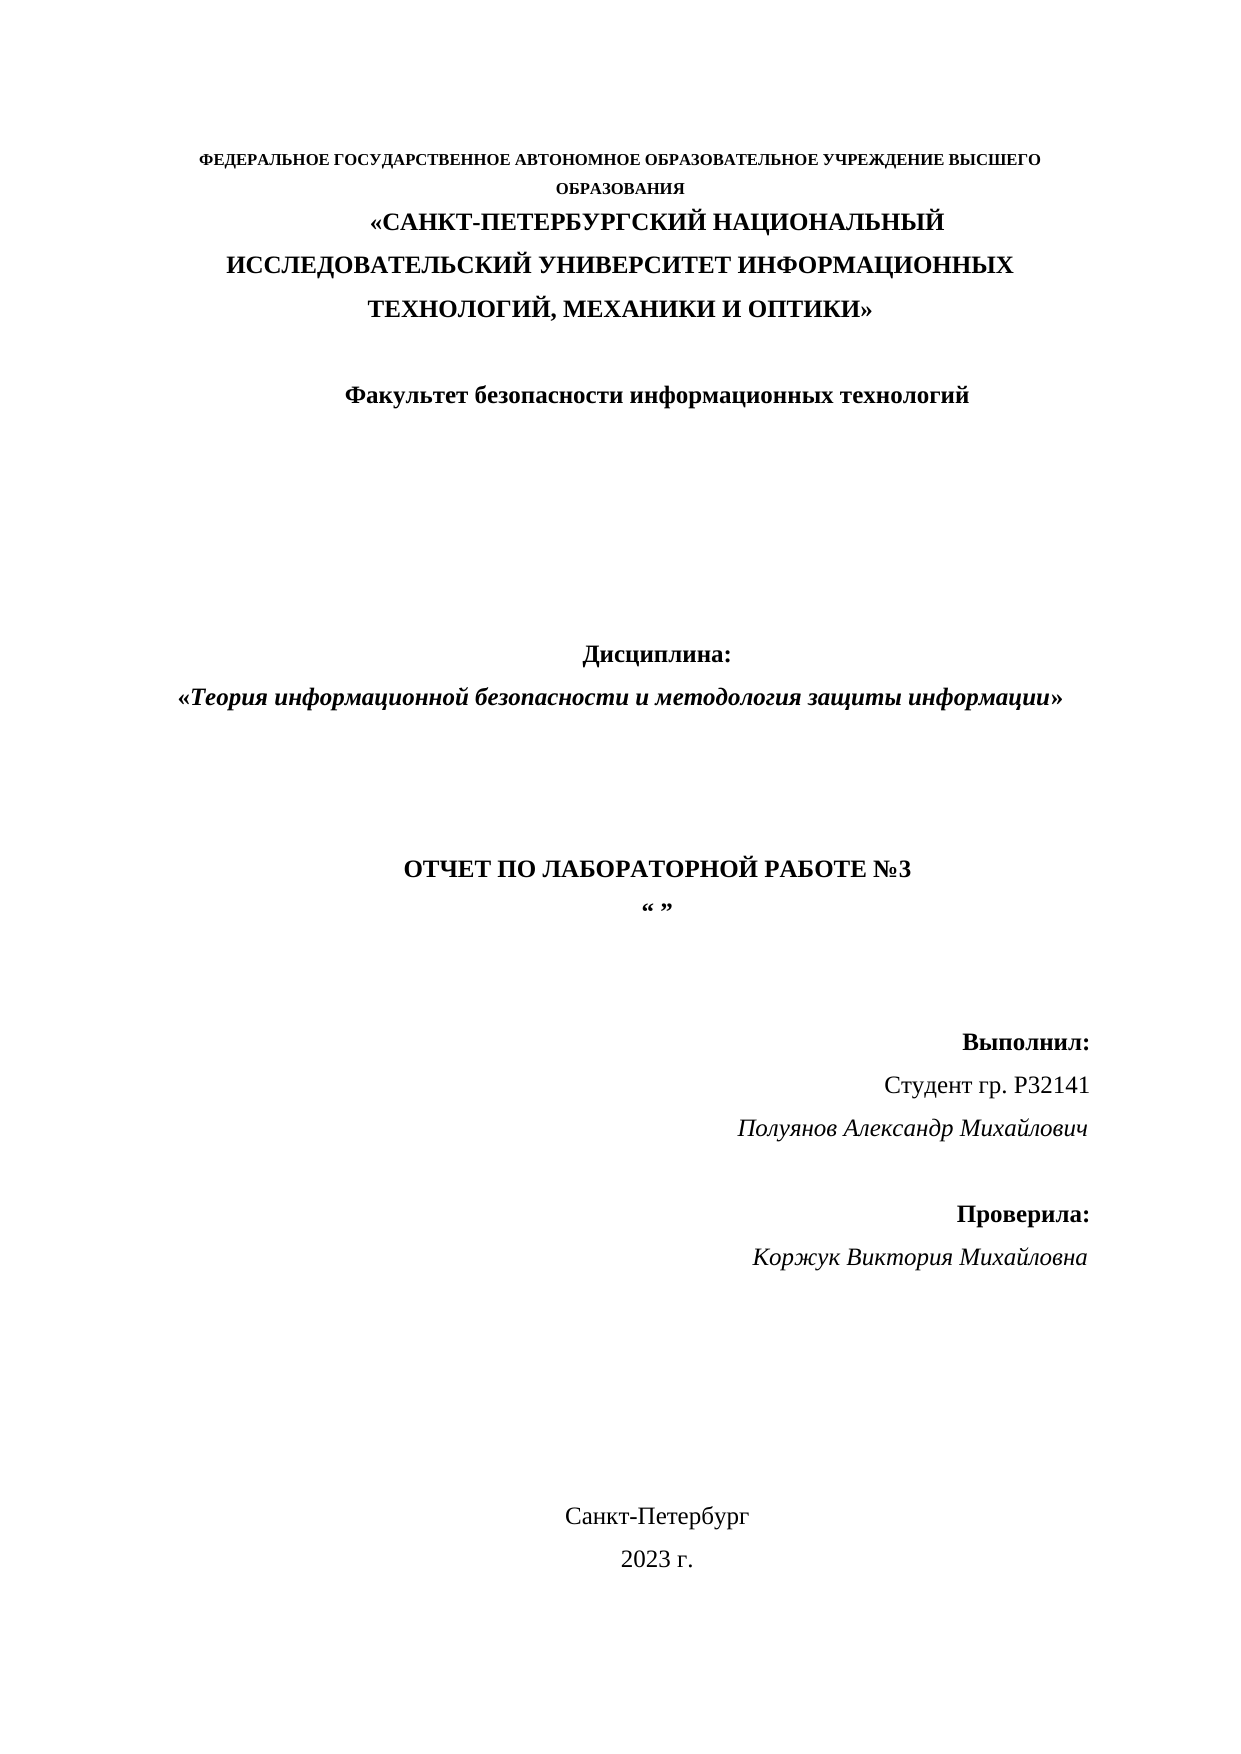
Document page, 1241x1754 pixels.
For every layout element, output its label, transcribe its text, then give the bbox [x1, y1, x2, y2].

text Дисциплина: [150, 639, 1090, 667]
text ФЕДЕРАЛЬНОЕ ГОСУДАРСТВЕННОЕ АВТОНОМНОЕ ОБРАЗОВАТЕЛЬНОЕ УЧРЕЖДЕНИЕ ВЫСШЕГО ОБРАЗОВАНИЯ [150, 150, 1090, 198]
text Студент гр. P32141 [150, 1070, 1090, 1099]
text Санкт-Петербург [150, 1501, 1090, 1530]
text Факультет безопасности информационных технологий [150, 380, 1090, 409]
text ОТЧЕТ ПО ЛАБОРАТОРНОЙ РАБОТЕ №3 [150, 854, 1090, 883]
text “ ” [150, 897, 1090, 926]
text «Теория информационной безопасности и методология защиты информации» [150, 682, 1090, 711]
text Выполнил: [150, 1027, 1090, 1056]
text Коржук Виктория Михайловна [150, 1242, 1090, 1271]
text «САНКТ-ПЕТЕРБУРГСКИЙ НАЦИОНАЛЬНЫЙ ИССЛЕДОВАТЕЛЬСКИЙ УНИВЕРСИТЕТ ИНФОРМАЦИОННЫХ ТЕХНОЛОГИЙ, МЕХАНИКИ И ОПТИКИ» [150, 207, 1090, 322]
text Полуянов Александр Михайлович [150, 1113, 1090, 1142]
text 2023 г. [150, 1544, 1090, 1573]
text Проверила: [150, 1199, 1090, 1228]
